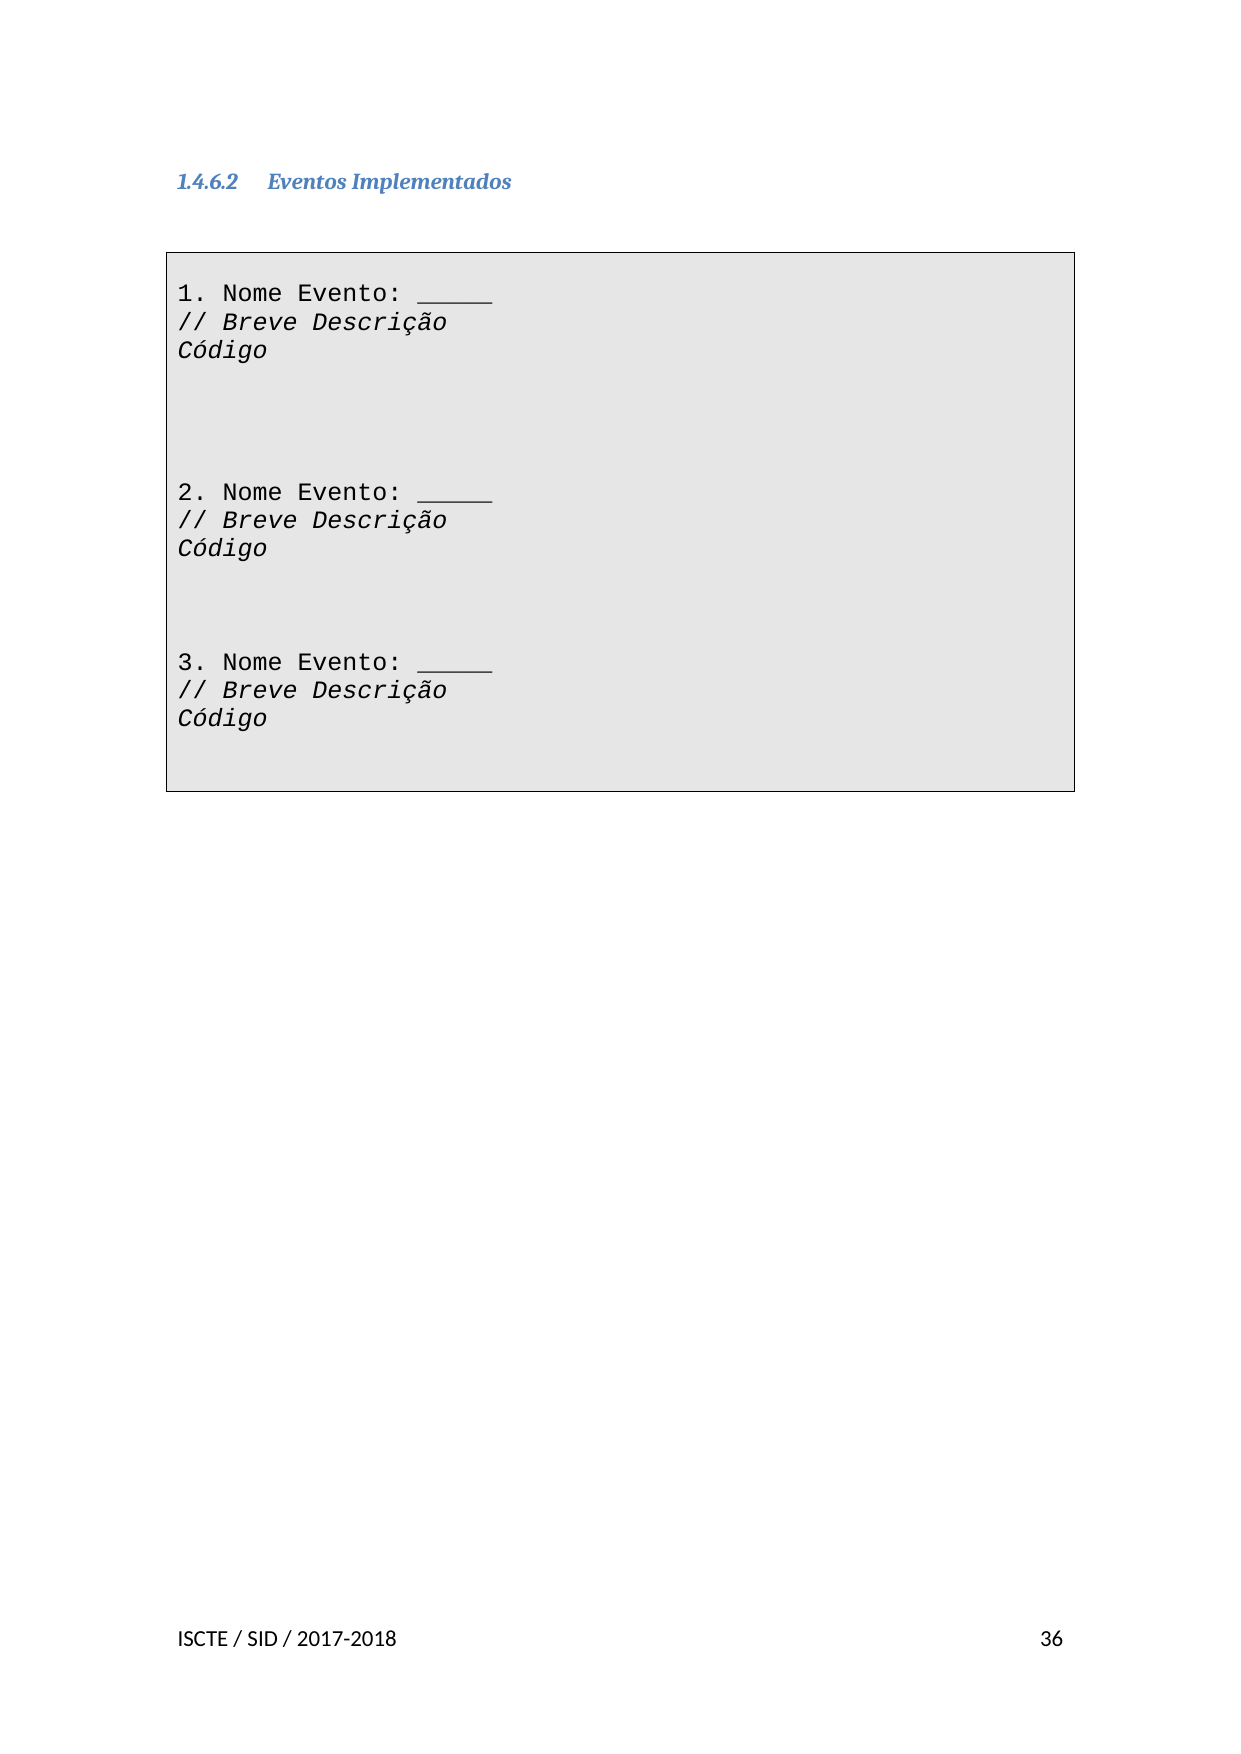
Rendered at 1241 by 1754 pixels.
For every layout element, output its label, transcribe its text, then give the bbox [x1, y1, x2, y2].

subtitle Eventos Implementados [177, 168, 1063, 195]
table_header 1. Nome Evento: _____ // Breve Descrição Código 2. Nome Evento: _____ // Breve Descrição Código 3. Nome Evento: _____ // Breve Descrição Código [167, 253, 1074, 791]
